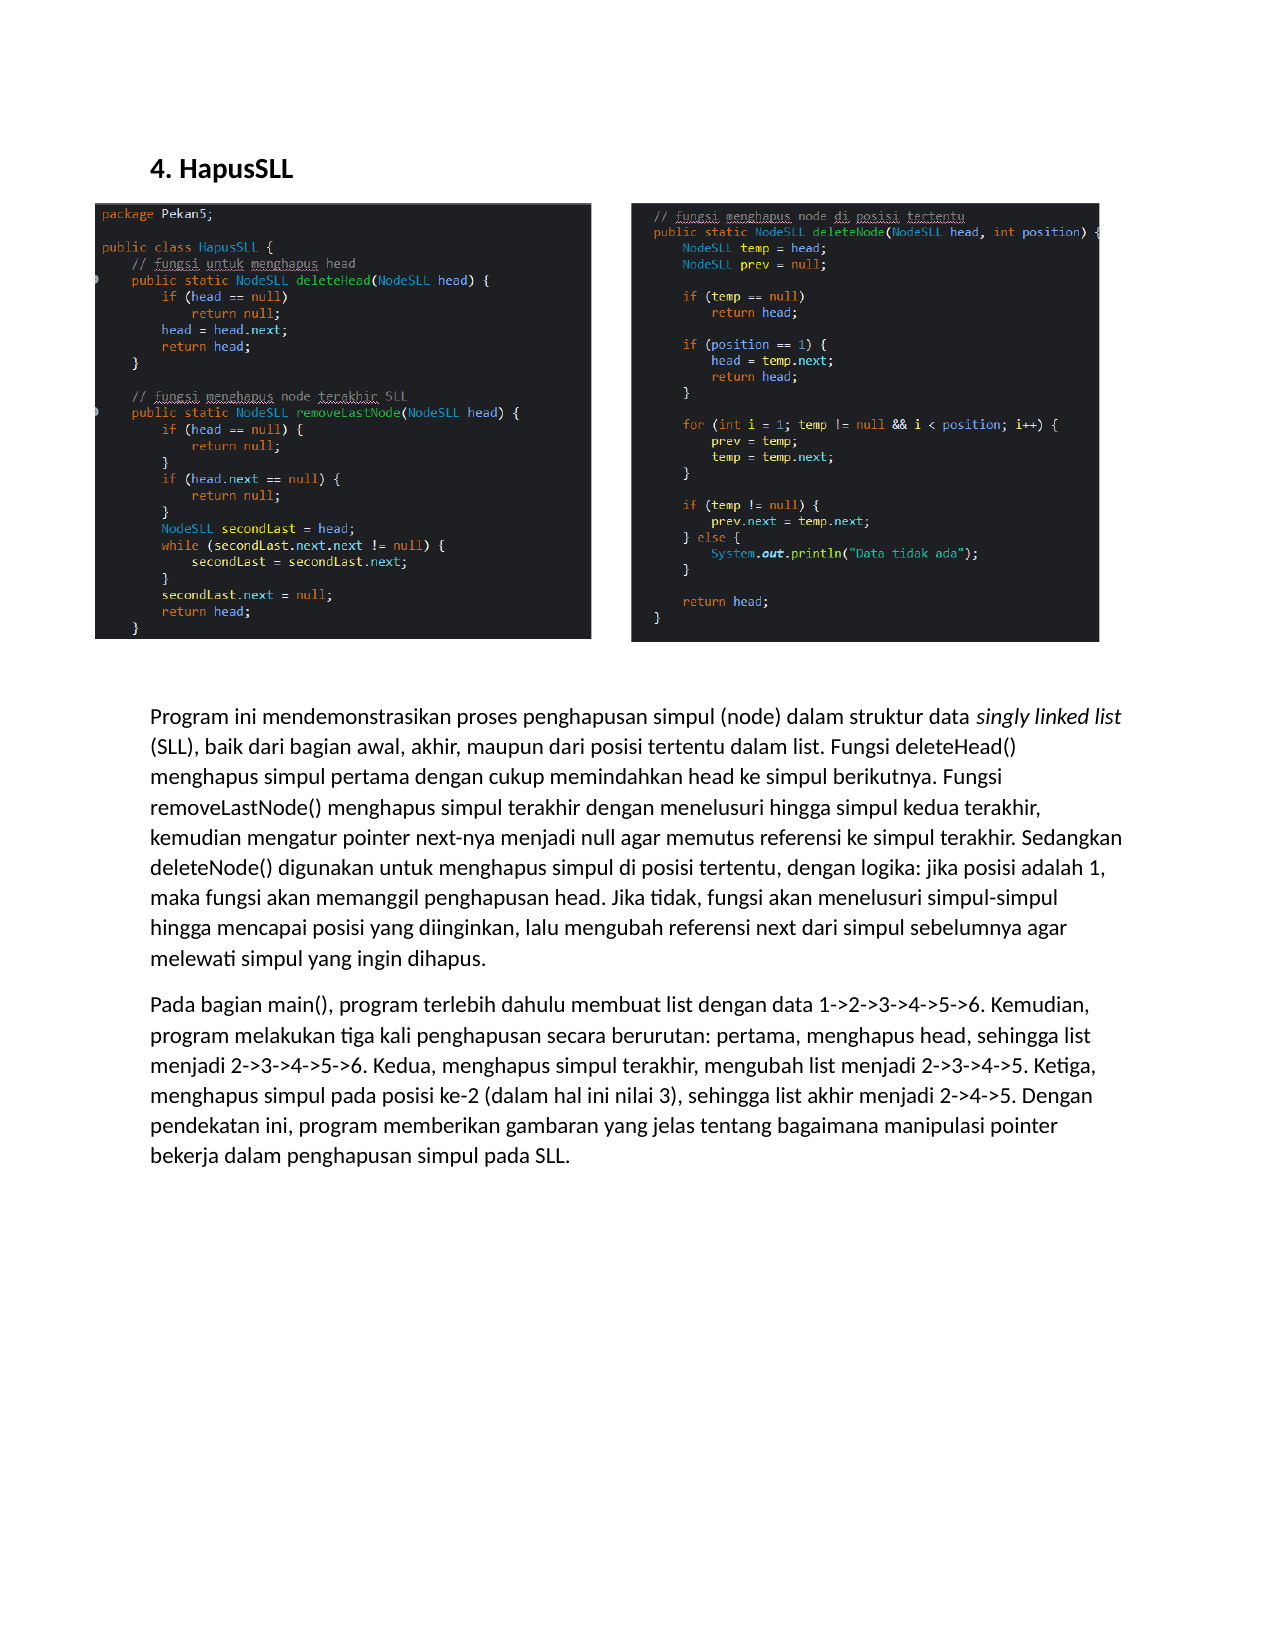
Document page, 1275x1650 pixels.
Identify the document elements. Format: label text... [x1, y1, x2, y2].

text Pada bagian main(), program terlebih dahulu membuat list dengan data 1->2->3->4->5->6. Kemudian, program melakukan tiga kali penghapusan secara berurutan: pertama, menghapus head, sehingga list menjadi 2->3->4->5->6. Kedua, menghapus simpul terakhir, mengubah list menjadi 2->3->4->5. Ketiga, menghapus simpul pada posisi ke-2 (dalam hal ini nilai 3), sehingga list akhir menjadi 2->4->5. Dengan pendekatan ini, program memberikan gambaran yang jelas tentang bagaimana manipulasi pointer bekerja dalam penghapusan simpul pada SLL. [150, 991, 1125, 1169]
picture [94, 203, 592, 638]
text 4. HapusSLL [150, 150, 1125, 186]
picture [630, 203, 1100, 641]
